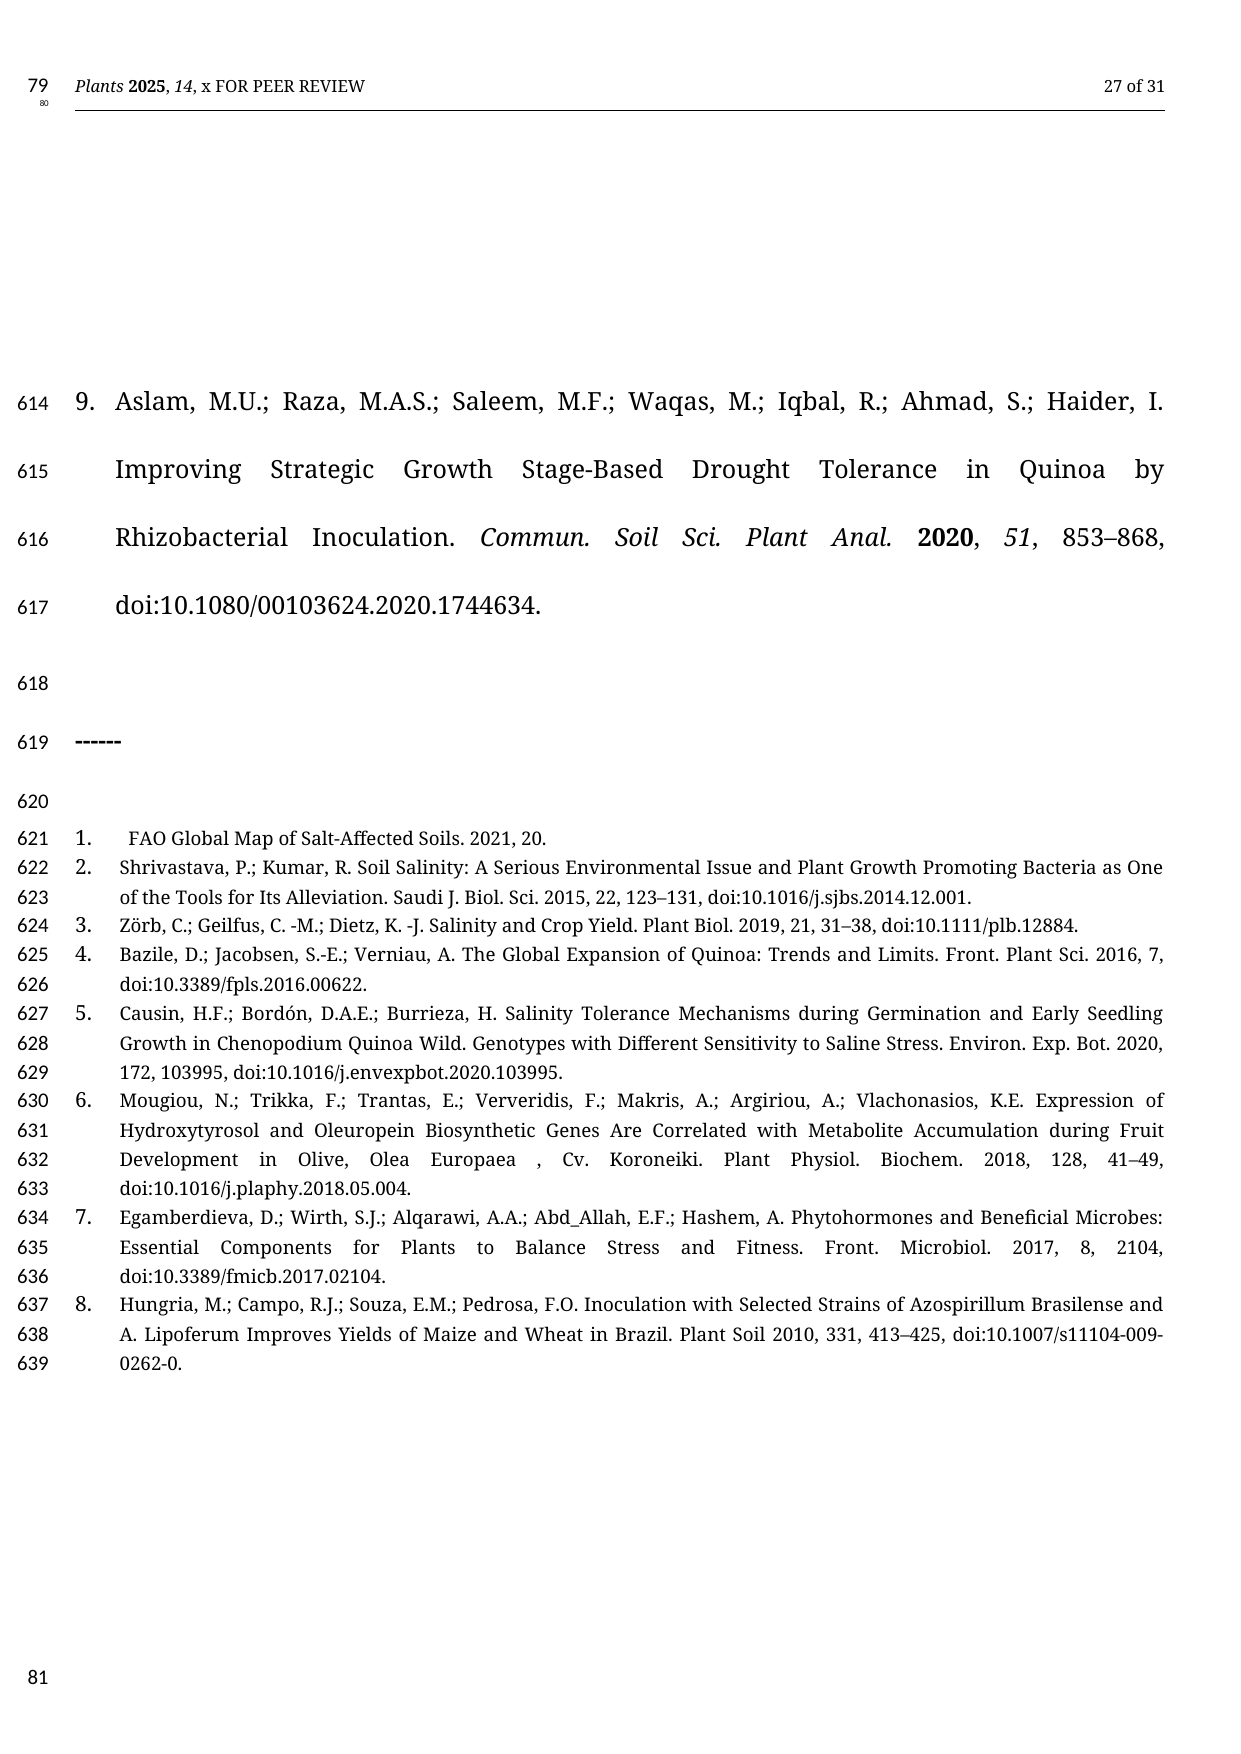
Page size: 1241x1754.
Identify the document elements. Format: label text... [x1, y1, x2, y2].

text 9. Aslam, M.U.; Raza, M.A.S.; Saleem, M.F.; Waqas, M.; Iqbal, R.; Ahmad, S.; Haider, I. Improving Strategic Growth Stage-Based Drought Tolerance in Quinoa by Rhizobacterial Inoculation. Commun. Soil Sci. Plant Anal. 2020, 51, 853–868, doi:10.1080/00103624.2020.1744634. [75, 367, 1165, 639]
text Zörb, C.; Geilfus, C. ‐M.; Dietz, K. ‐J. Salinity and Crop Yield. Plant Biol. 2019, 21, 31–38, doi:10.1111/plb.12884. [75, 909, 1165, 939]
text Hungria, M.; Campo, R.J.; Souza, E.M.; Pedrosa, F.O. Inoculation with Selected Strains of Azospirillum Brasilense and A. Lipoferum Improves Yields of Maize and Wheat in Brazil. Plant Soil 2010, 331, 413–425, doi:10.1007/s11104-009-0262-0. [75, 1289, 1165, 1376]
text Mougiou, N.; Trikka, F.; Trantas, E.; Ververidis, F.; Makris, A.; Argiriou, A.; Vlachonasios, K.E. Expression of Hydroxytyrosol and Oleuropein Biosynthetic Genes Are Correlated with Metabolite Accumulation during Fruit Development in Olive, Olea Europaea , Cv. Koroneiki. Plant Physiol. Biochem. 2018, 128, 41–49, doi:10.1016/j.plaphy.2018.05.004. [75, 1084, 1165, 1201]
text Causin, H.F.; Bordón, D.A.E.; Burrieza, H. Salinity Tolerance Mechanisms during Germination and Early Seedling Growth in Chenopodium Quinoa Wild. Genotypes with Different Sensitivity to Saline Stress. Environ. Exp. Bot. 2020, 172, 103995, doi:10.1016/j.envexpbot.2020.103995. [75, 997, 1165, 1084]
text Egamberdieva, D.; Wirth, S.J.; Alqarawi, A.A.; Abd_Allah, E.F.; Hashem, A. Phytohormones and Beneficial Microbes: Essential Components for Plants to Balance Stress and Fitness. Front. Microbiol. 2017, 8, 2104, doi:10.3389/fmicb.2017.02104. [75, 1201, 1165, 1289]
text Shrivastava, P.; Kumar, R. Soil Salinity: A Serious Environmental Issue and Plant Growth Promoting Bacteria as One of the Tools for Its Alleviation. Saudi J. Biol. Sci. 2015, 22, 123–131, doi:10.1016/j.sjbs.2014.12.001. [75, 851, 1165, 909]
subtitle ------ [75, 723, 1165, 757]
text FAO Global Map of Salt-Affected Soils. 2021, 20. [75, 822, 1165, 851]
text Bazile, D.; Jacobsen, S.-E.; Verniau, A. The Global Expansion of Quinoa: Trends and Limits. Front. Plant Sci. 2016, 7, doi:10.3389/fpls.2016.00622. [75, 939, 1165, 997]
